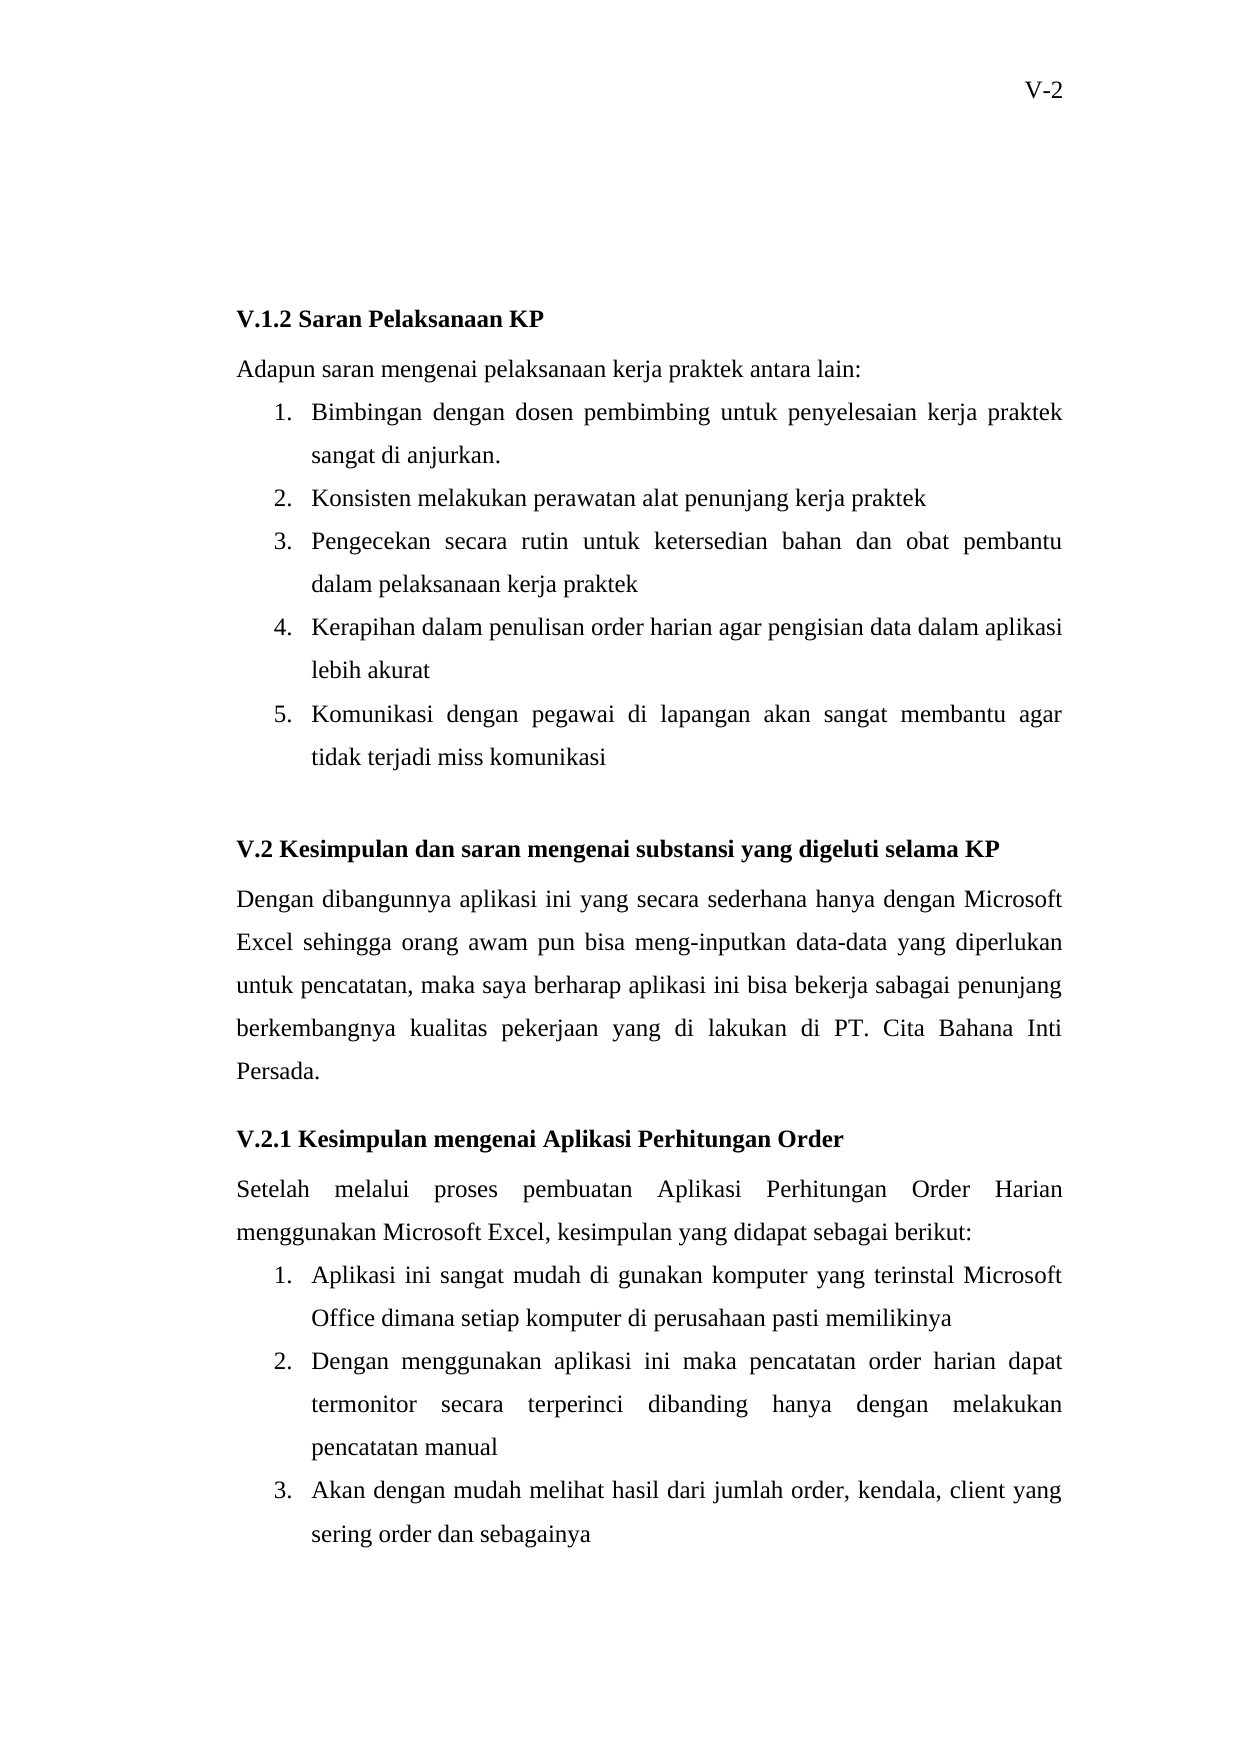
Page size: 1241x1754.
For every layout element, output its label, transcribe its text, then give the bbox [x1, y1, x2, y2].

text Dengan dibangunnya aplikasi ini yang secara sederhana hanya dengan Microsoft Excel sehingga orang awam pun bisa meng-inputkan data-data yang diperlukan untuk pencatatan, maka saya berharap aplikasi ini bisa bekerja sabagai penunjang berkembangnya kualitas pekerjaan yang di lakukan di PT. Cita Bahana Inti Persada. [236, 884, 1063, 1085]
text Adapun saran mengenai pelaksanaan kerja praktek antara lain: [236, 354, 1063, 382]
list Pengecekan secara rutin untuk ketersedian bahan dan obat pembantu dalam pelaksanaan kerja praktek [274, 526, 1063, 598]
list Konsisten melakukan perawatan alat penunjang kerja praktek [274, 483, 1063, 512]
list Kerapihan dalam penulisan order harian agar pengisian data dalam aplikasi lebih akurat [274, 612, 1063, 684]
list Aplikasi ini sangat mudah di gunakan komputer yang terinstal Microsoft Office dimana setiap komputer di perusahaan pasti memilikinya [274, 1260, 1063, 1332]
list Bimbingan dengan dosen pembimbing untuk penyelesaian kerja praktek sangat di anjurkan. [274, 397, 1063, 469]
list Komunikasi dengan pegawai di lapangan akan sangat membantu agar tidak terjadi miss komunikasi [274, 699, 1063, 771]
subtitle V.2.1 Kesimpulan mengenai Aplikasi Perhitungan Order [236, 1124, 1063, 1153]
list Akan dengan mudah melihat hasil dari jumlah order, kendala, client yang sering order dan sebagainya [274, 1476, 1063, 1547]
list Dengan menggunakan aplikasi ini maka pencatatan order harian dapat termonitor secara terperinci dibanding hanya dengan melakukan pencatatan manual [274, 1346, 1063, 1461]
subtitle V.1.2 Saran Pelaksanaan KP [236, 304, 1063, 333]
subtitle V.2 Kesimpulan dan saran mengenai substansi yang digeluti selama KP [236, 834, 1063, 863]
text Setelah melalui proses pembuatan Aplikasi Perhitungan Order Harian menggunakan Microsoft Excel, kesimpulan yang didapat sebagai berikut: [236, 1174, 1063, 1246]
